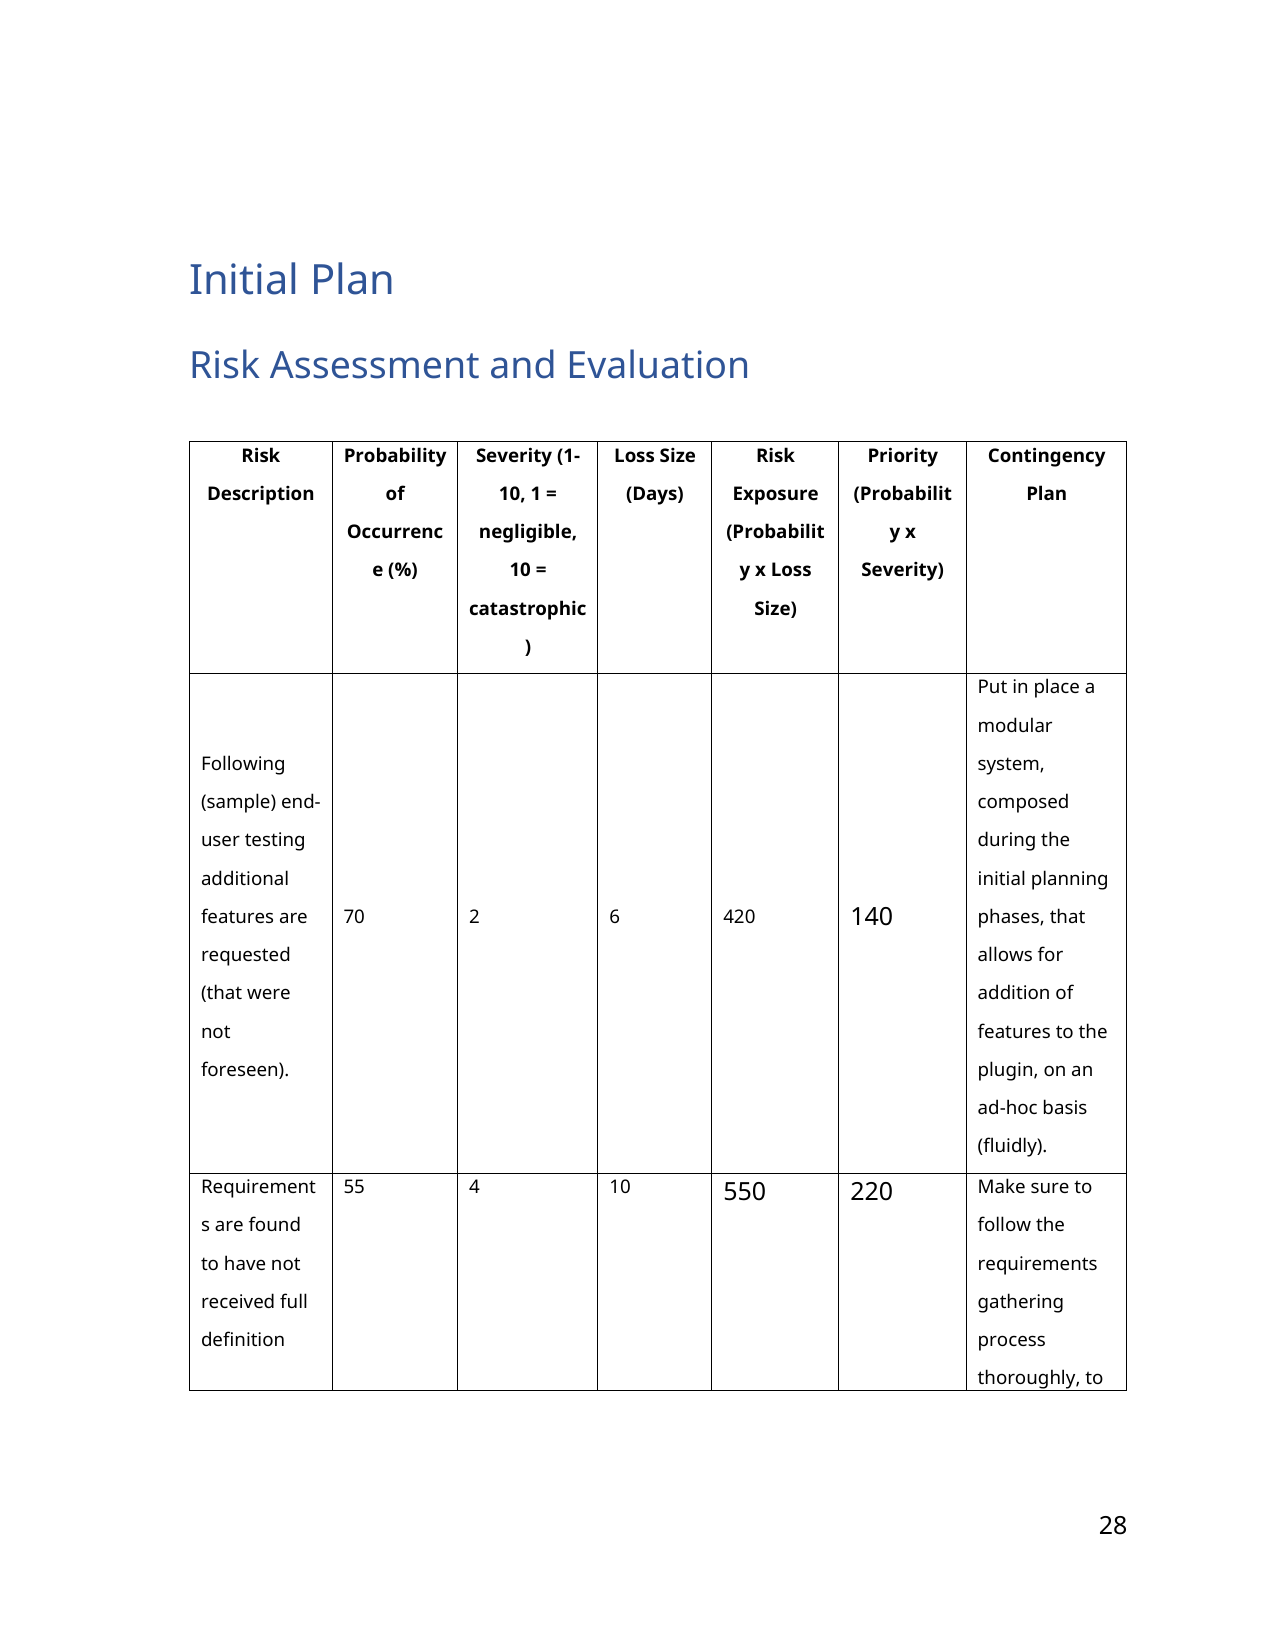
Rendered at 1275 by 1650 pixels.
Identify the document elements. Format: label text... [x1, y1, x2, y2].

table_cell 10 [598, 1174, 711, 1390]
table_header Risk Exposure (Probability x Loss Size) [712, 442, 838, 673]
table_header Risk Description [190, 442, 332, 673]
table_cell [190, 1174, 332, 1390]
table_cell 6 [598, 674, 711, 1172]
table_cell 4 [458, 1174, 597, 1390]
table_cell Put in place a modular system, composed during the initial planning phases, that allows for addition of features to the plugin, on an ad-hoc basis (fluidly). [967, 674, 1126, 1172]
table_cell 2 [458, 674, 597, 1172]
subtitle Risk Assessment and Evaluation [189, 339, 1127, 390]
table_cell 2.2 [839, 1174, 966, 1390]
table_cell 1.4 [839, 674, 966, 1172]
subtitle Initial Plan [189, 249, 1127, 306]
table_header Loss Size (Days) [598, 442, 711, 673]
table_header Severity (1-10, 1 = negligible, 10 = catastrophic) [458, 442, 597, 673]
table_cell 5.5 [712, 1174, 838, 1390]
table_cell 70 [333, 674, 457, 1172]
table_cell 55 [333, 1174, 457, 1390]
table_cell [967, 1174, 1126, 1390]
table_cell 4.2 [712, 674, 838, 1172]
table_header Priority (Probability x Severity) [839, 442, 966, 673]
table_header Contingency Plan [967, 442, 1126, 673]
table_header Probability of Occurrence (%) [333, 442, 457, 673]
table_cell Following (sample) end-user testing additional features are requested (that were not foreseen). [190, 674, 332, 1172]
